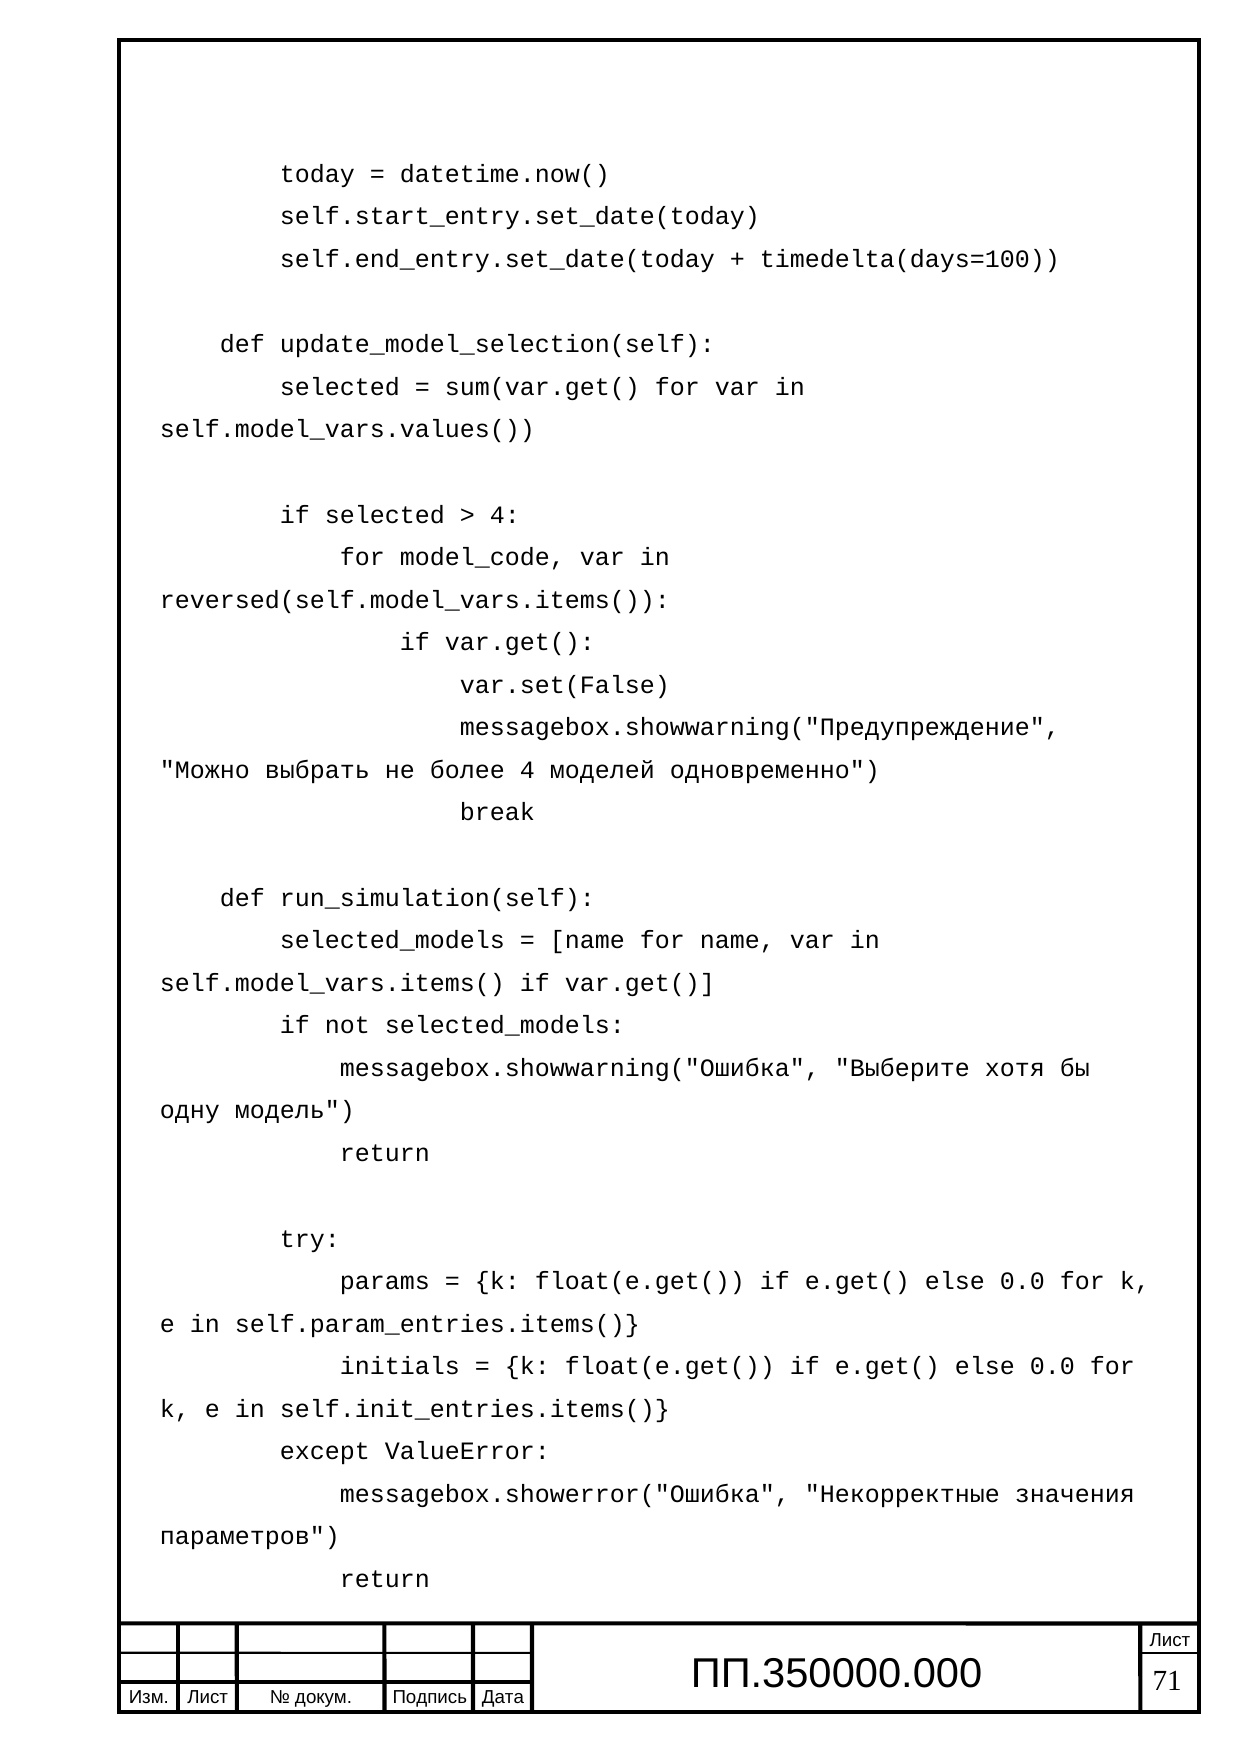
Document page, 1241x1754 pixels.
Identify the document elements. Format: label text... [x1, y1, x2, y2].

text if selected > 4: [159, 502, 1152, 531]
text if var.get(): [159, 630, 1152, 658]
text self.start_entry.set_date(today) [159, 204, 1152, 232]
text initials = {k: float(e.get()) if e.get() else 0.0 for k, e in self.init_entries.items()} [159, 1354, 1152, 1424]
text return [159, 1141, 1152, 1169]
text break [159, 800, 1152, 828]
text messagebox.showwarning("Предупреждение", "Можно выбрать не более 4 моделей одновременно") [159, 715, 1152, 786]
text for model_code, var in reversed(self.model_vars.items()): [159, 545, 1152, 616]
text params = {k: float(e.get()) if e.get() else 0.0 for k, e in self.param_entries.items()} [159, 1269, 1152, 1339]
text var.set(False) [159, 672, 1152, 701]
text selected = sum(var.get() for var in self.model_vars.values()) [159, 374, 1152, 445]
text return [159, 1566, 1152, 1594]
text messagebox.showwarning("Ошибка", "Выберите хотя бы одну модель") [159, 1056, 1152, 1126]
text def run_simulation(self): [159, 886, 1152, 914]
text today = datetime.now() [159, 161, 1152, 189]
text except ValueError: [159, 1439, 1152, 1467]
text selected_models = [name for name, var in self.model_vars.items() if var.get()] [159, 928, 1152, 999]
text messagebox.showerror("Ошибка", "Некорректные значения параметров") [159, 1481, 1152, 1552]
text if not selected_models: [159, 1013, 1152, 1041]
text try: [159, 1226, 1152, 1254]
text self.end_entry.set_date(today + timedelta(days=100)) [159, 246, 1152, 274]
text def update_model_selection(self): [159, 332, 1152, 360]
